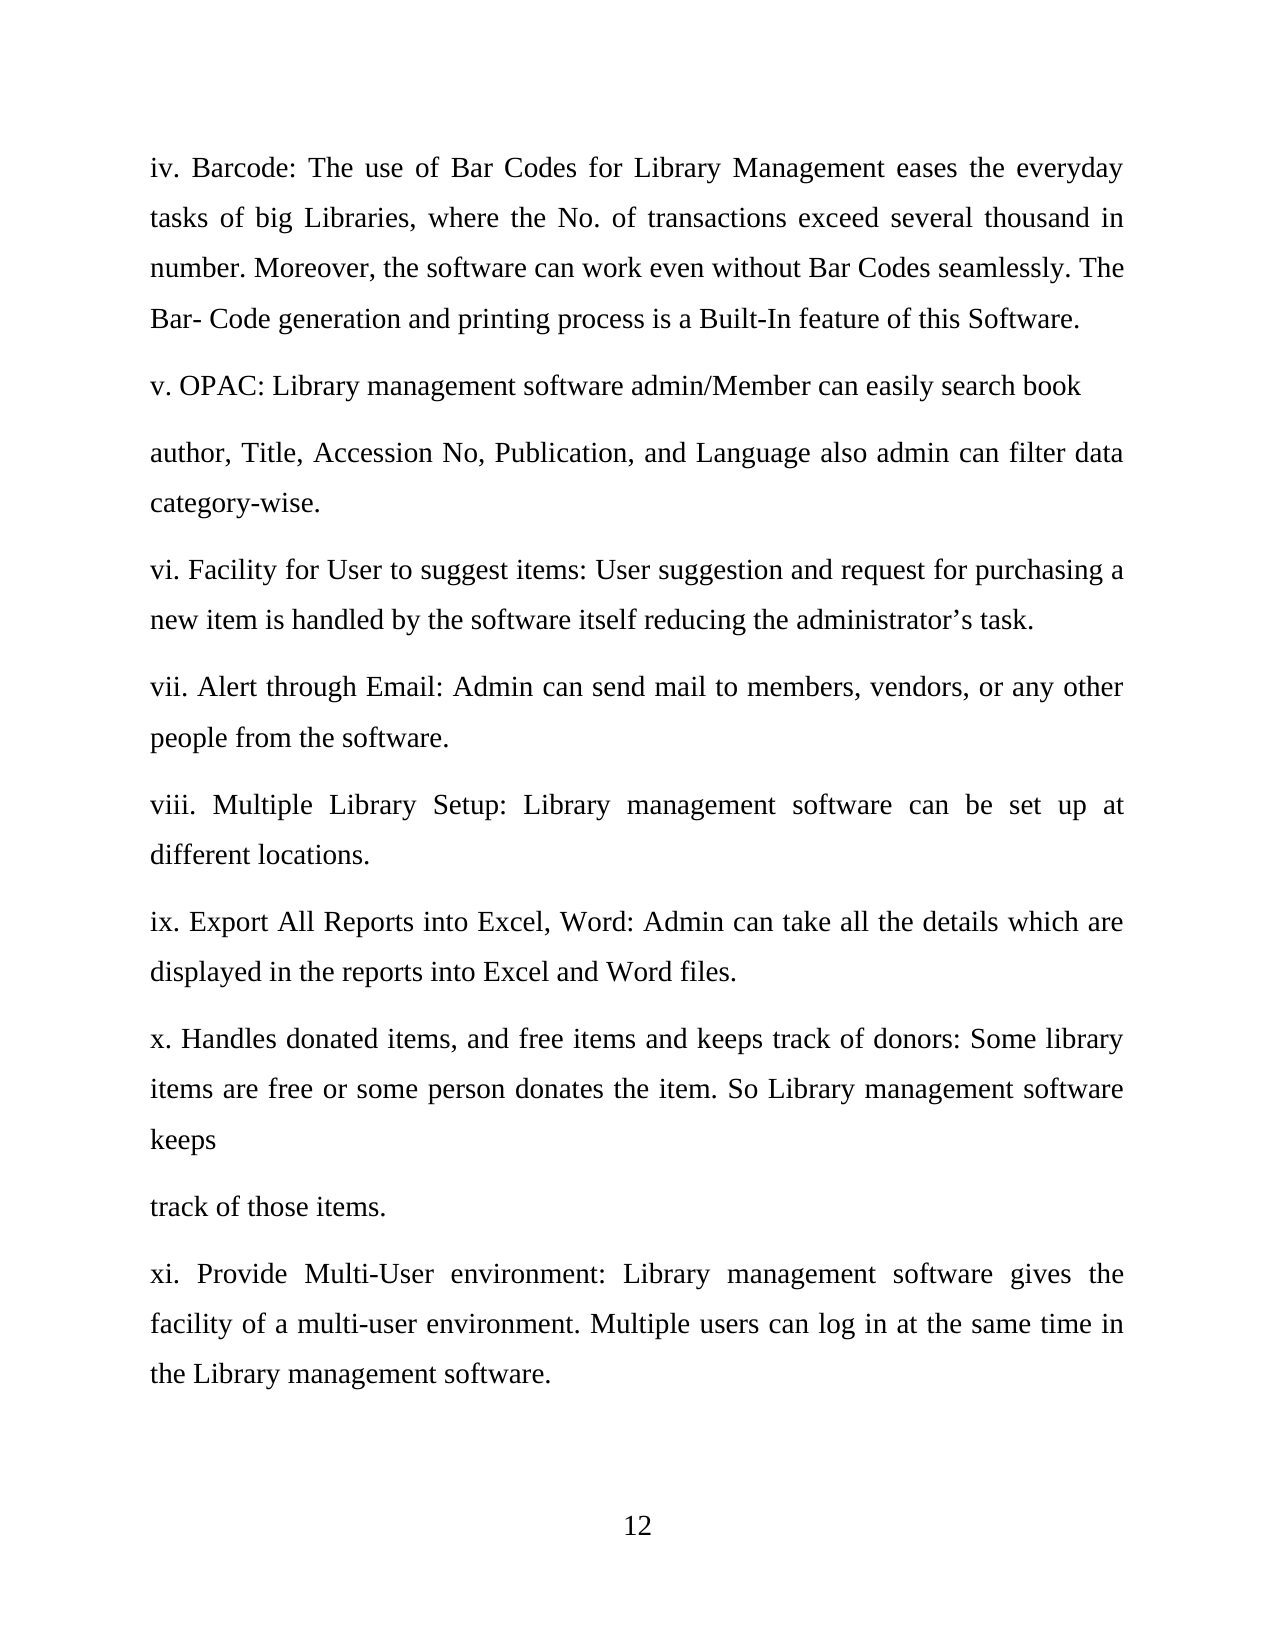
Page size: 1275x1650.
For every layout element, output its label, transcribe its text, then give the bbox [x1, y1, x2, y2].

text xi. Provide Multi-User environment: Library management software gives the facility of a multi-user environment. Multiple users can log in at the same time in the Library management software. [150, 1256, 1125, 1390]
text ix. Export All Reports into Excel, Word: Admin can take all the details which are displayed in the reports into Excel and Word files. [150, 904, 1125, 988]
text author, Title, Accession No, Publication, and Language also admin can filter data category-wise. [150, 435, 1125, 519]
text vi. Facility for User to suggest items: User suggestion and request for purchasing a new item is handled by the software itself reducing the administrator’s task. [150, 552, 1125, 636]
text v. OPAC: Library management software admin/Member can easily search book [150, 368, 1125, 401]
text vii. Alert through Email: Admin can send mail to members, vendors, or any other people from the software. [150, 669, 1125, 753]
text iv. Barcode: The use of Bar Codes for Library Management eases the everyday tasks of big Libraries, where the No. of transactions exceed several thousand in number. Moreover, the software can work even without Bar Codes seamlessly. The Bar- Code generation and printing process is a Built-In feature of this Software. [150, 150, 1125, 334]
text viii. Multiple Library Setup: Library management software can be set up at different locations. [150, 787, 1125, 871]
text track of those items. [150, 1189, 1125, 1222]
text x. Handles donated items, and free items and keeps track of donors: Some library items are free or some person donates the item. So Library management software keeps [150, 1021, 1125, 1156]
